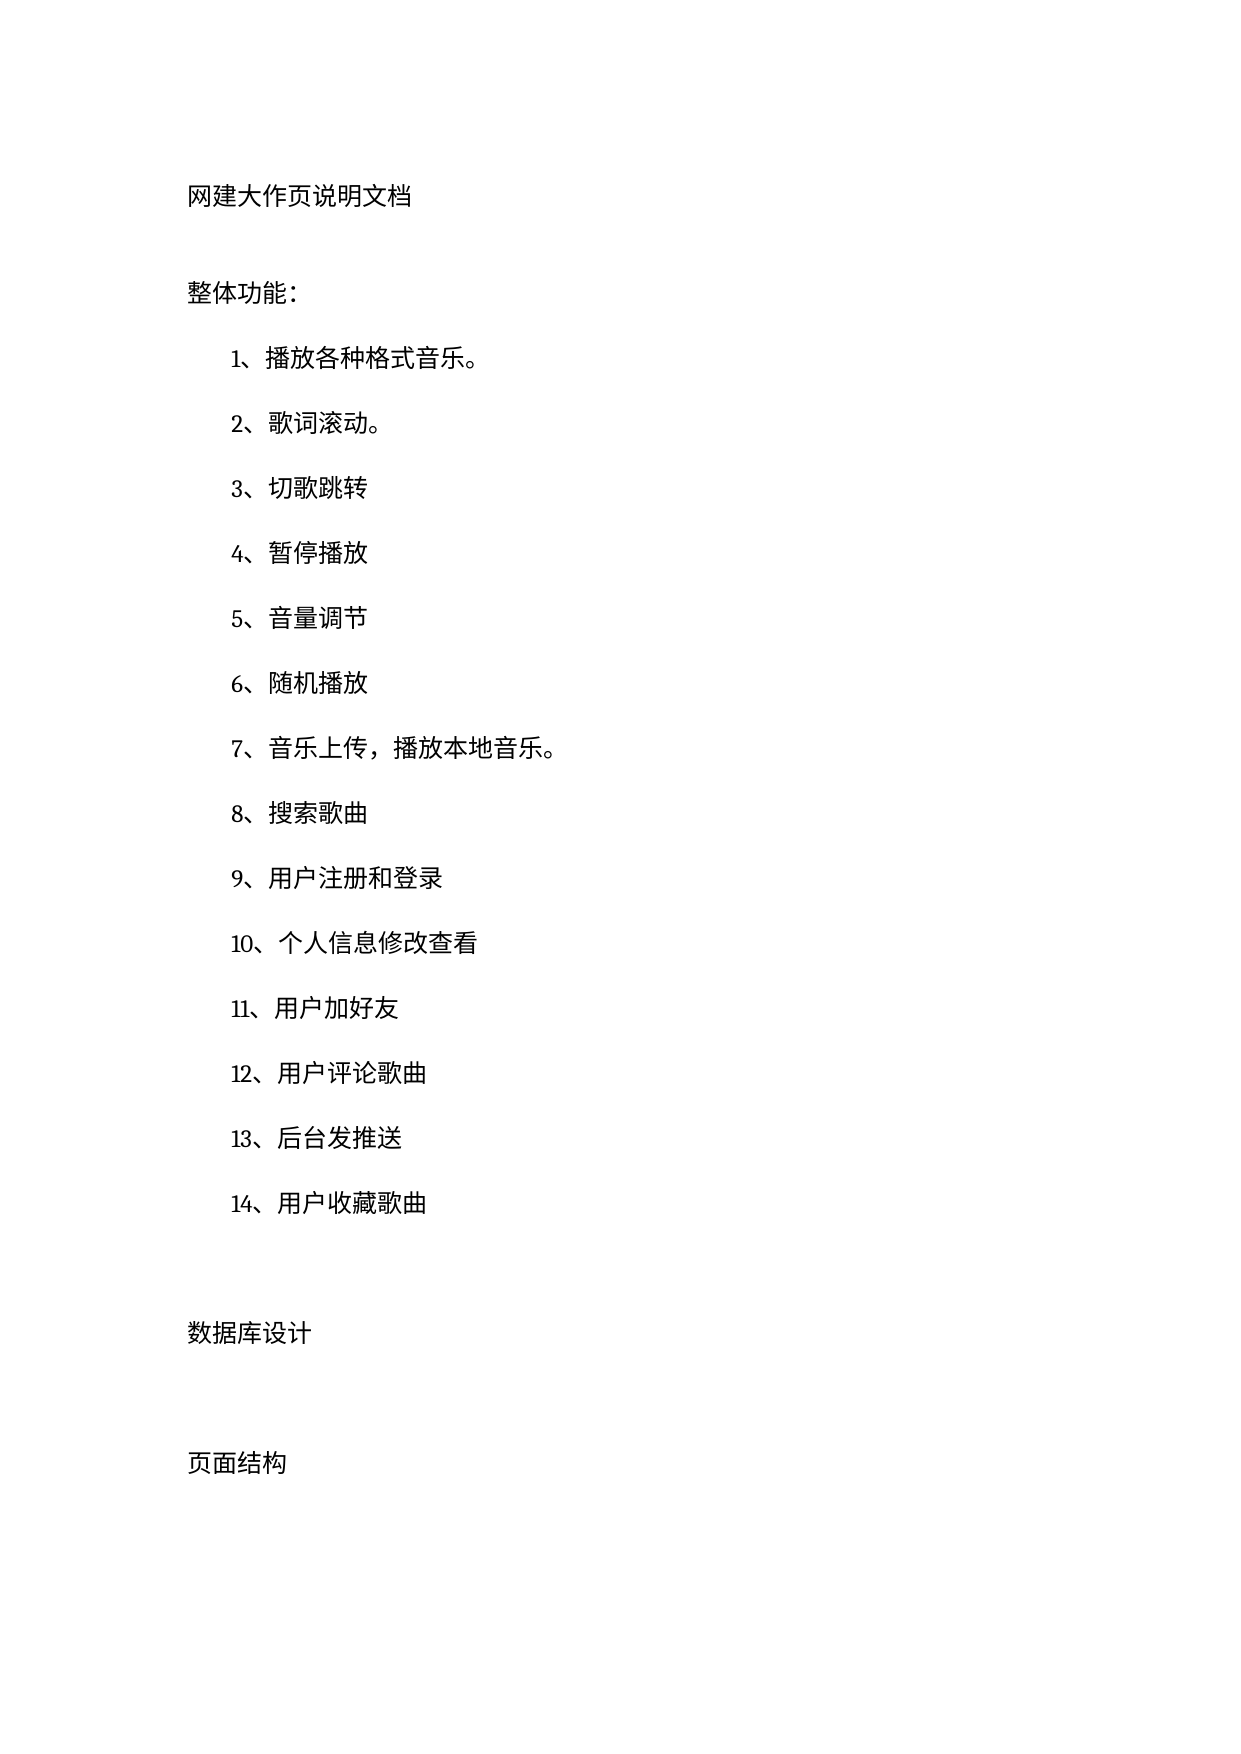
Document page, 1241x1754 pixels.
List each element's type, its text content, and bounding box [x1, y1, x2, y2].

text 3、切歌跳转 [187, 454, 1053, 519]
text 网建大作页说明文档 [187, 162, 1053, 227]
text 4、暂停播放 [187, 519, 1053, 584]
text 5、音量调节 [187, 584, 1053, 649]
text 2、歌词滚动。 [187, 389, 1053, 454]
text 12、用户评论歌曲 [187, 1039, 1053, 1104]
text 11、用户加好友 [187, 974, 1053, 1039]
text 13、后台发推送 [187, 1104, 1053, 1169]
text 整体功能： [187, 259, 1053, 324]
text 10、个人信息修改查看 [187, 909, 1053, 974]
text 8、搜索歌曲 [187, 779, 1053, 844]
text 7、音乐上传，播放本地音乐。 [187, 714, 1053, 779]
text 9、用户注册和登录 [187, 844, 1053, 909]
text 1、播放各种格式音乐。 [187, 324, 1053, 389]
text 数据库设计 [187, 1299, 1053, 1364]
text 6、随机播放 [187, 649, 1053, 714]
text 页面结构 [187, 1429, 1053, 1494]
text 14、用户收藏歌曲 [187, 1169, 1053, 1234]
